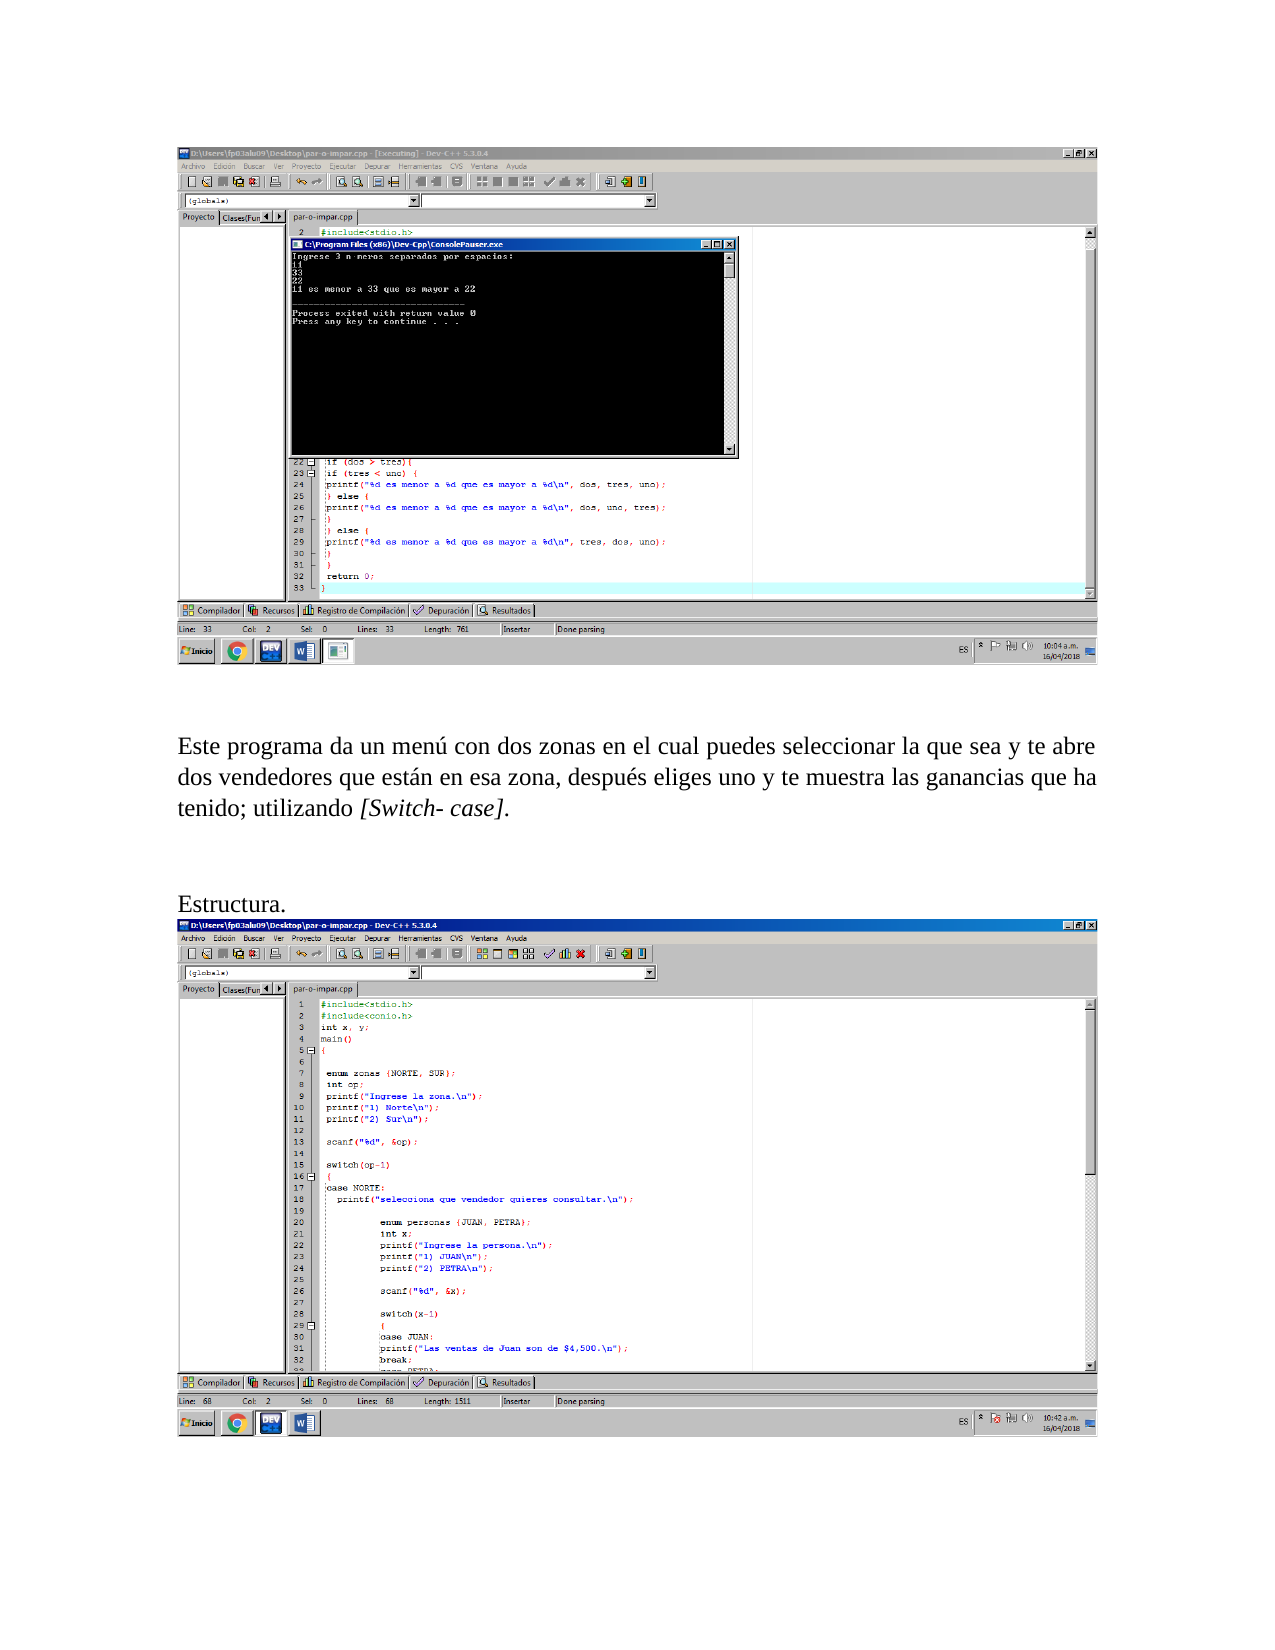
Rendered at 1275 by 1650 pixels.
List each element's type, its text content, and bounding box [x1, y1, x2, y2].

picture [177, 919, 1098, 1437]
text Este programa da un menú con dos zonas en el cual puedes seleccionar la que sea y te abre dos vendedores que están en esa zona, después eliges uno y te muestra las ganancias que ha tenido; utilizando [Switch- case]. [177, 731, 1098, 822]
text Estructura. [177, 889, 1098, 919]
picture [177, 147, 1098, 665]
